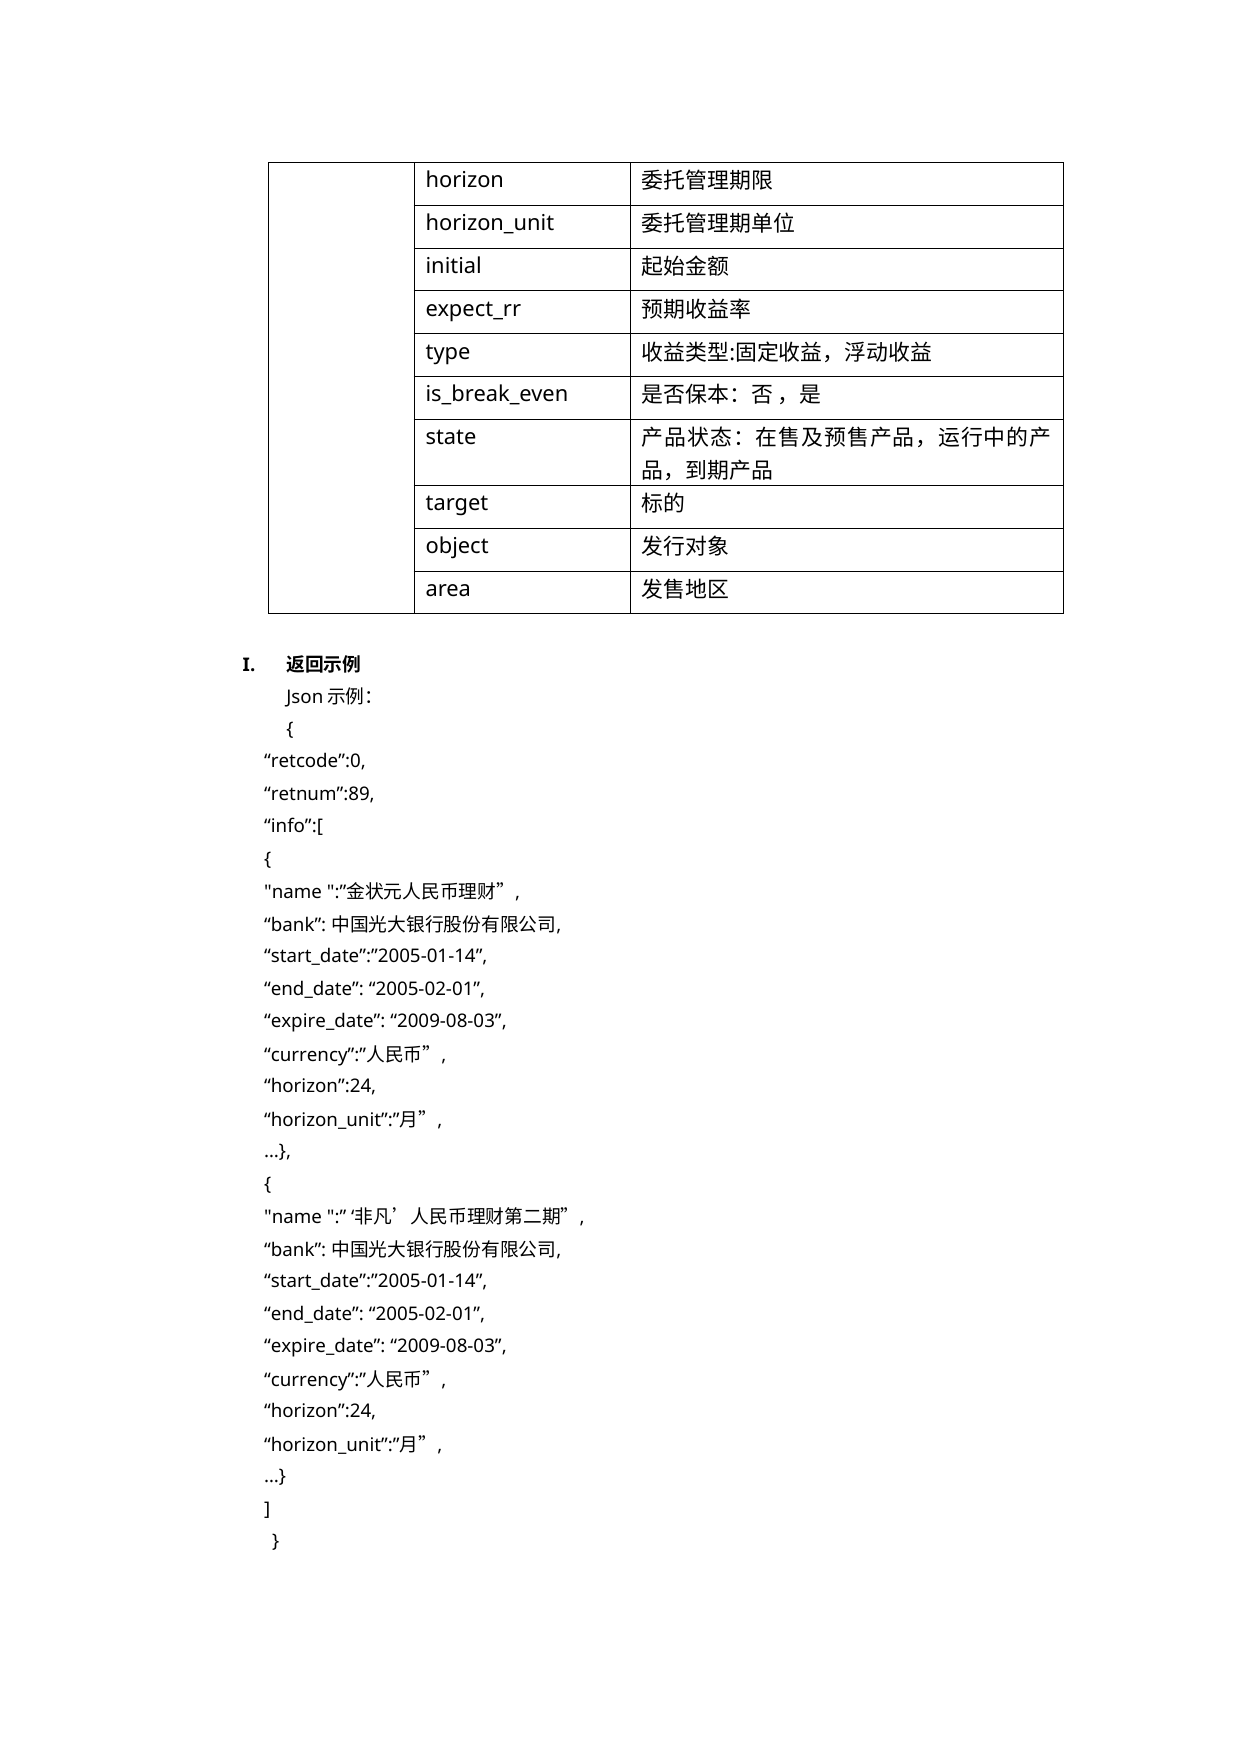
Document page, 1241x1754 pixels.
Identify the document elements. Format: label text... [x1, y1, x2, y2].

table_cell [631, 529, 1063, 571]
text “horizon”:24, [264, 1394, 1053, 1427]
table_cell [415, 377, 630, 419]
text “start_date”:”2005-01-14”, [264, 1264, 1053, 1297]
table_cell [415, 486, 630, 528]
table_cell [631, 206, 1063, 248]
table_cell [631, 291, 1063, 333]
text { [286, 712, 1053, 744]
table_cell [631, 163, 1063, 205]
text ] [264, 1492, 1053, 1524]
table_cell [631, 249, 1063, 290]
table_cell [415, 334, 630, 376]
text “horizon”:24, [264, 1069, 1053, 1102]
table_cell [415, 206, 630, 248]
text “expire_date”: “2009-08-03”, [264, 1329, 1053, 1362]
text …} [264, 1459, 1053, 1492]
text “horizon_unit”:”月”, [264, 1102, 1053, 1134]
text { "name ":” ‘非凡’人民币理财第二期”, [264, 1167, 1053, 1232]
list 返回示例 [242, 647, 1053, 679]
text “end_date”: “2005-02-01”, [264, 1297, 1053, 1329]
text “info”:[ [264, 809, 1053, 842]
text “currency”:”人民币”, [264, 1362, 1053, 1394]
text “bank”: 中国光大银行股份有限公司, [264, 907, 1053, 939]
text { "name ":”金状元人民币理财”, [264, 842, 1053, 907]
text Json示例： [286, 679, 1053, 712]
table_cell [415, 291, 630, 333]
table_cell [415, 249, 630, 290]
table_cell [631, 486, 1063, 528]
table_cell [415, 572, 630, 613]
text “currency”:”人民币”, [264, 1037, 1053, 1069]
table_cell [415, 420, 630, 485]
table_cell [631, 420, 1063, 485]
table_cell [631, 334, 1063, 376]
text “end_date”: “2005-02-01”, [264, 972, 1053, 1004]
text “start_date”:”2005-01-14”, [264, 939, 1053, 972]
text “retnum”:89, [264, 777, 1053, 809]
text “horizon_unit”:”月”, [264, 1427, 1053, 1459]
text “retcode”:0, [264, 744, 1053, 777]
text “expire_date”: “2009-08-03”, [264, 1004, 1053, 1037]
text } [187, 1524, 1053, 1557]
text “bank”: 中国光大银行股份有限公司, [264, 1232, 1053, 1264]
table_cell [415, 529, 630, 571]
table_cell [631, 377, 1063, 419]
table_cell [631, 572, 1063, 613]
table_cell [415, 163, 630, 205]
text …}, [264, 1134, 1053, 1167]
